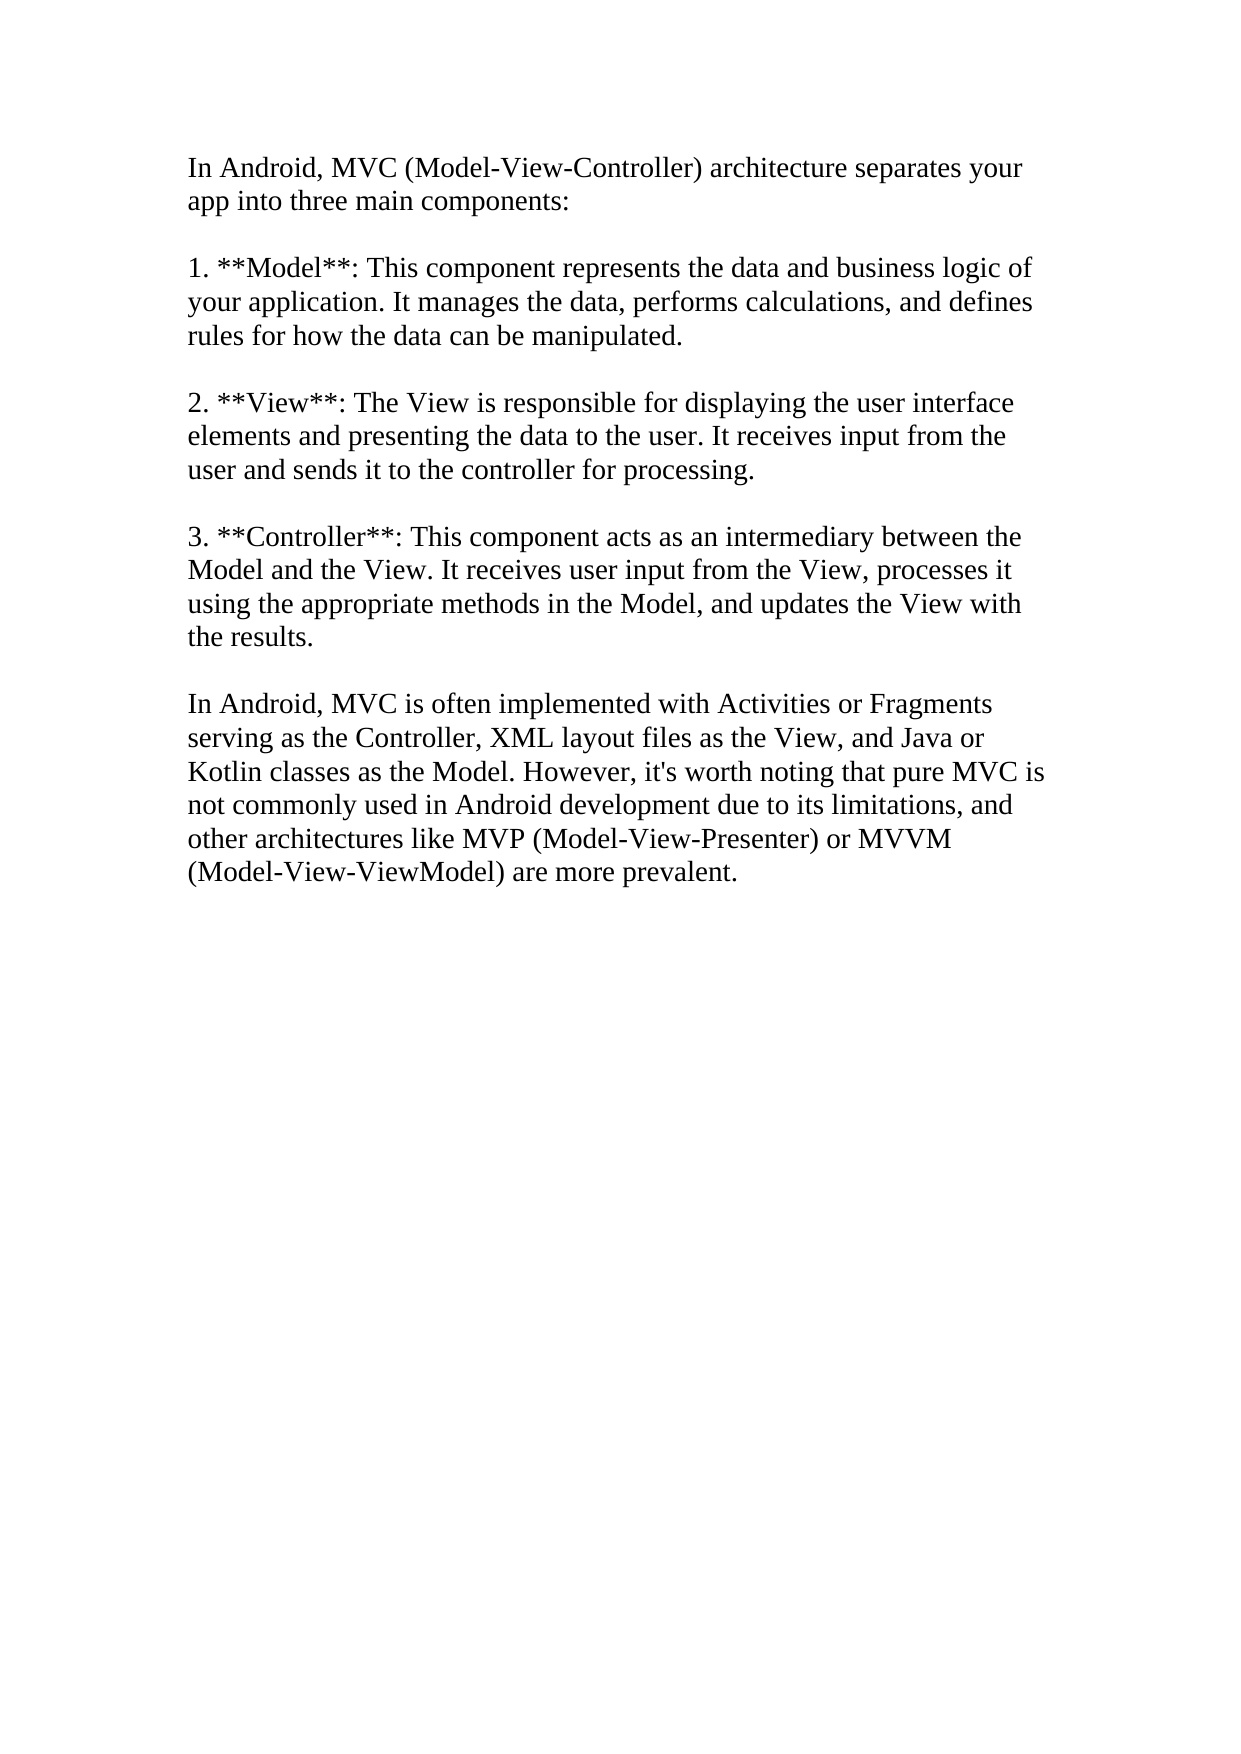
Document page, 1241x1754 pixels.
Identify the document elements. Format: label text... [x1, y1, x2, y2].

text 2. **View**: The View is responsible for displaying the user interface elements and presenting the data to the user. It receives input from the user and sends it to the controller for processing. [187, 385, 1053, 485]
text In Android, MVC (Model-View-Controller) architecture separates your app into three main components: [187, 150, 1053, 217]
text 3. **Controller**: This component acts as an intermediary between the Model and the View. It receives user input from the View, processes it using the appropriate methods in the Model, and updates the View with the results. [187, 519, 1053, 653]
text In Android, MVC is often implemented with Activities or Fragments serving as the Controller, XML layout files as the View, and Java or Kotlin classes as the Model. However, it's worth noting that pure MVC is not commonly used in Android development due to its limitations, and other architectures like MVP (Model-View-Presenter) or MVVM (Model-View-ViewModel) are more prevalent. [187, 687, 1053, 888]
text 1. **Model**: This component represents the data and business logic of your application. It manages the data, performs calculations, and defines rules for how the data can be manipulated. [187, 251, 1053, 351]
